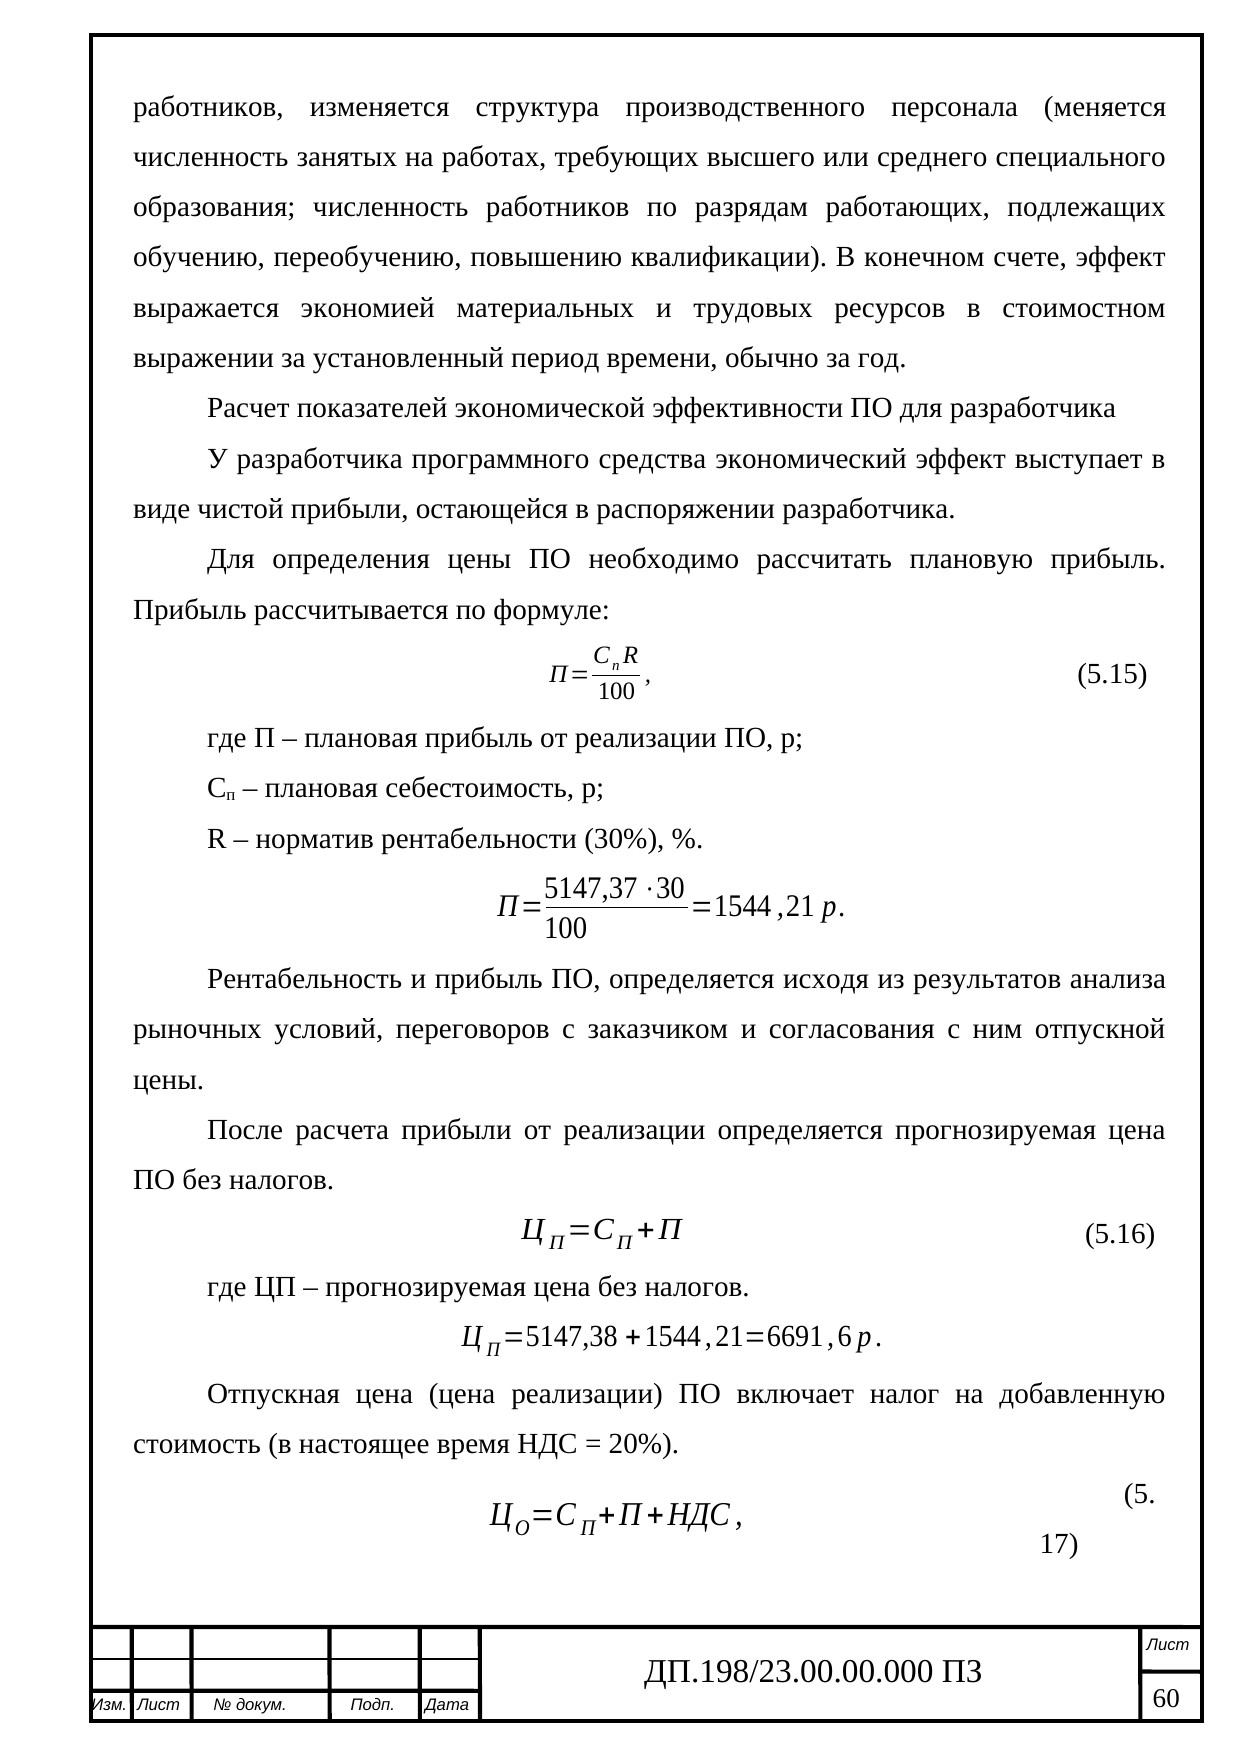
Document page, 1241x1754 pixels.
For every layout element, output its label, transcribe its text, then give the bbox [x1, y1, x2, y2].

text где П – плановая прибыль от реализации ПО, р; [133, 720, 1167, 754]
text Расчет показателей экономической эффективности ПО для разработчика [133, 391, 1167, 424]
text После расчета прибыли от реализации определяется прогнозируемая цена ПО без налогов. [133, 1112, 1167, 1196]
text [133, 89, 1167, 374]
table_header (5.16) [1000, 1213, 1167, 1269]
table_header (5.17) [1028, 1476, 1167, 1576]
text R – норматив рентабельности (30%), %. [133, 821, 1167, 854]
text Отпускная цена (цена реализации) ПО включает налог на добавленную стоимость (в настоящее время НДС = 20%). [133, 1376, 1167, 1459]
table_header [133, 642, 992, 720]
text Рентабельность и прибыль ПО, определяется исходя из результатов анализа рыночных условий, переговоров с заказчиком и согласования с ним отпускной цены. [133, 961, 1167, 1095]
text У разработчика программного средства экономический эффект выступает в виде чистой прибыли, остающейся в распоряжении разработчика. [133, 441, 1167, 525]
table_header [133, 1213, 1000, 1269]
table_header [133, 1476, 1028, 1576]
text где ЦП – прогнозируемая цена без налогов. [133, 1269, 1167, 1303]
table_header (5.15) [992, 642, 1167, 720]
text Сп – плановая себестоимость, р; [133, 771, 1167, 804]
text Для определения цены ПО необходимо рассчитать плановую прибыль. Прибыль рассчитывается по формуле: [133, 541, 1167, 625]
